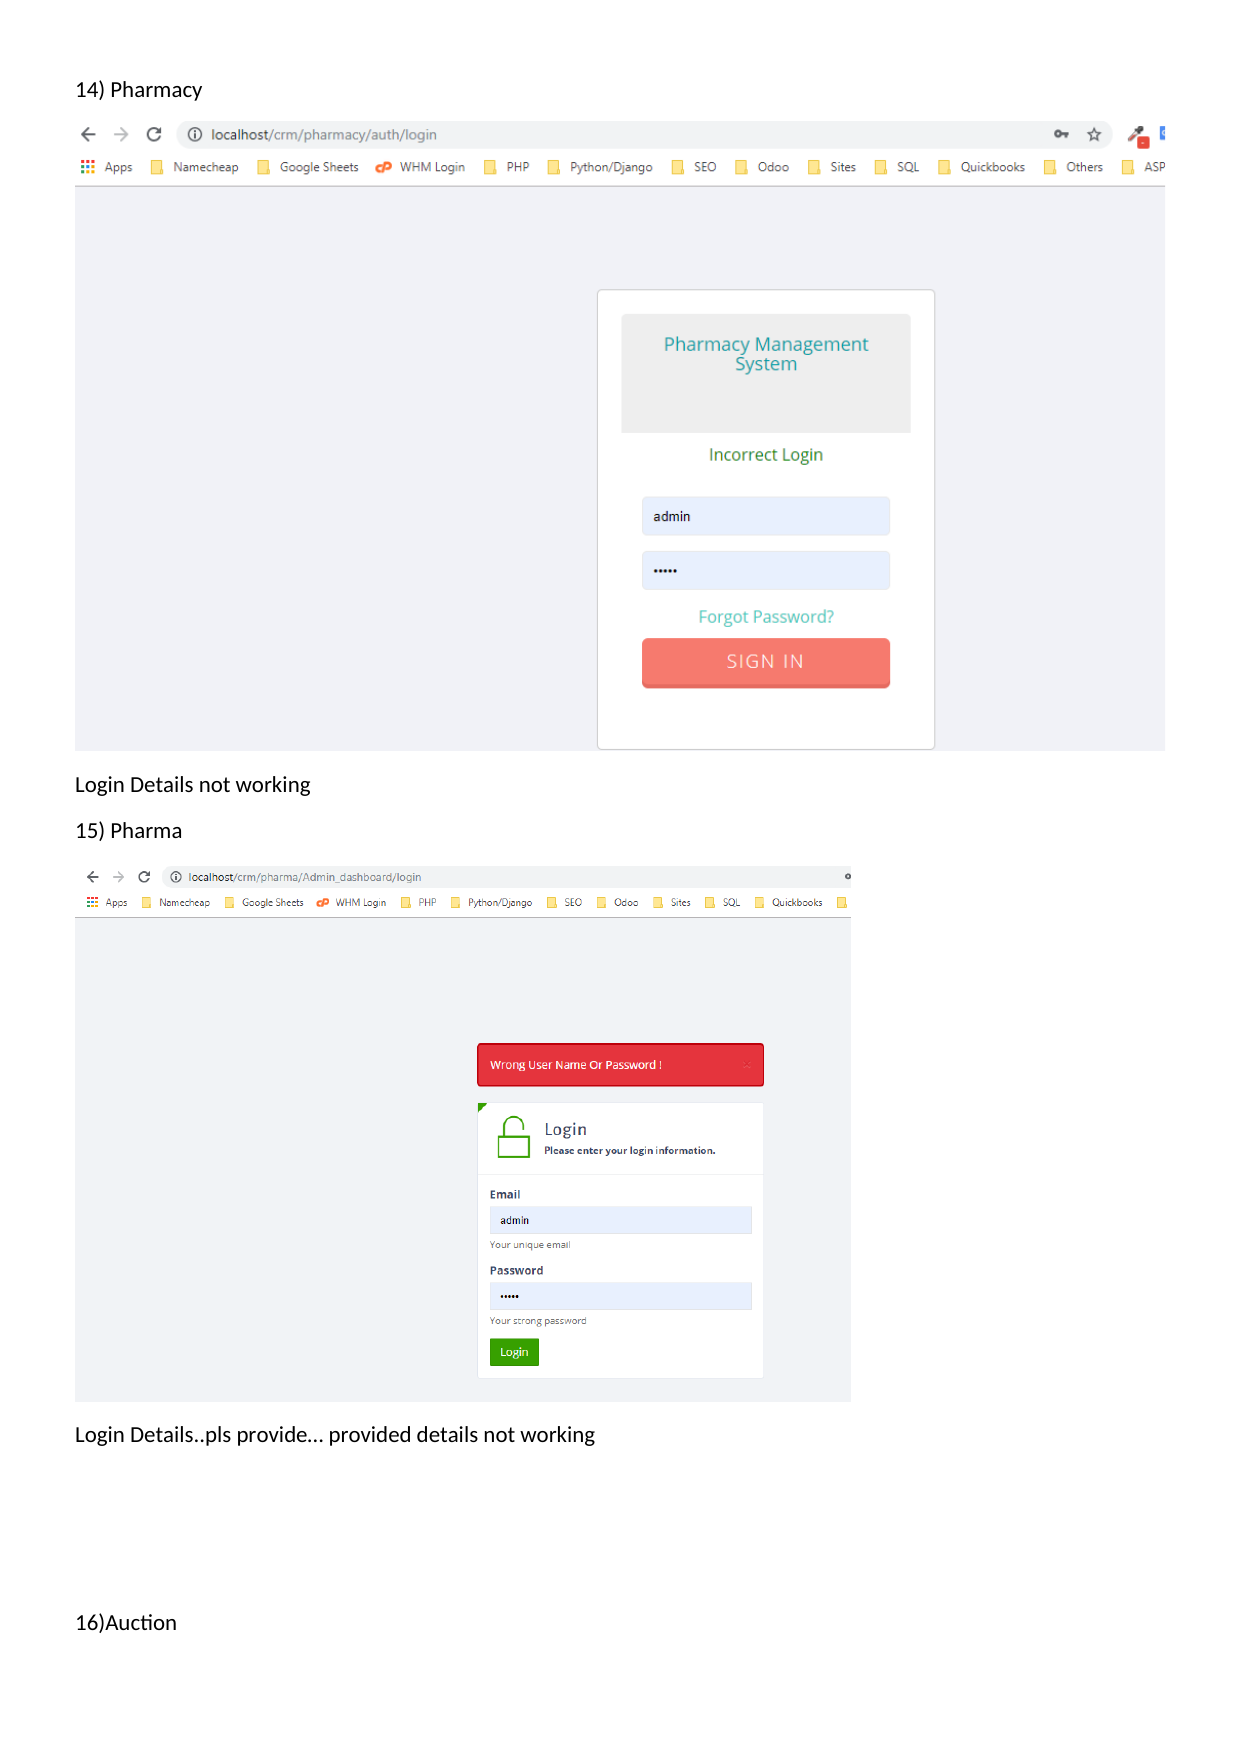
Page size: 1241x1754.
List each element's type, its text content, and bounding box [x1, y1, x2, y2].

text 14) Pharmacy [75, 75, 1165, 103]
text 16)Auction [75, 1608, 1165, 1636]
text 15) Pharma [75, 817, 1165, 845]
picture [75, 863, 851, 1402]
picture [75, 121, 1166, 751]
text Login Details not working [75, 770, 1165, 798]
text Login Details..pls provide… provided details not working [75, 1420, 1165, 1448]
